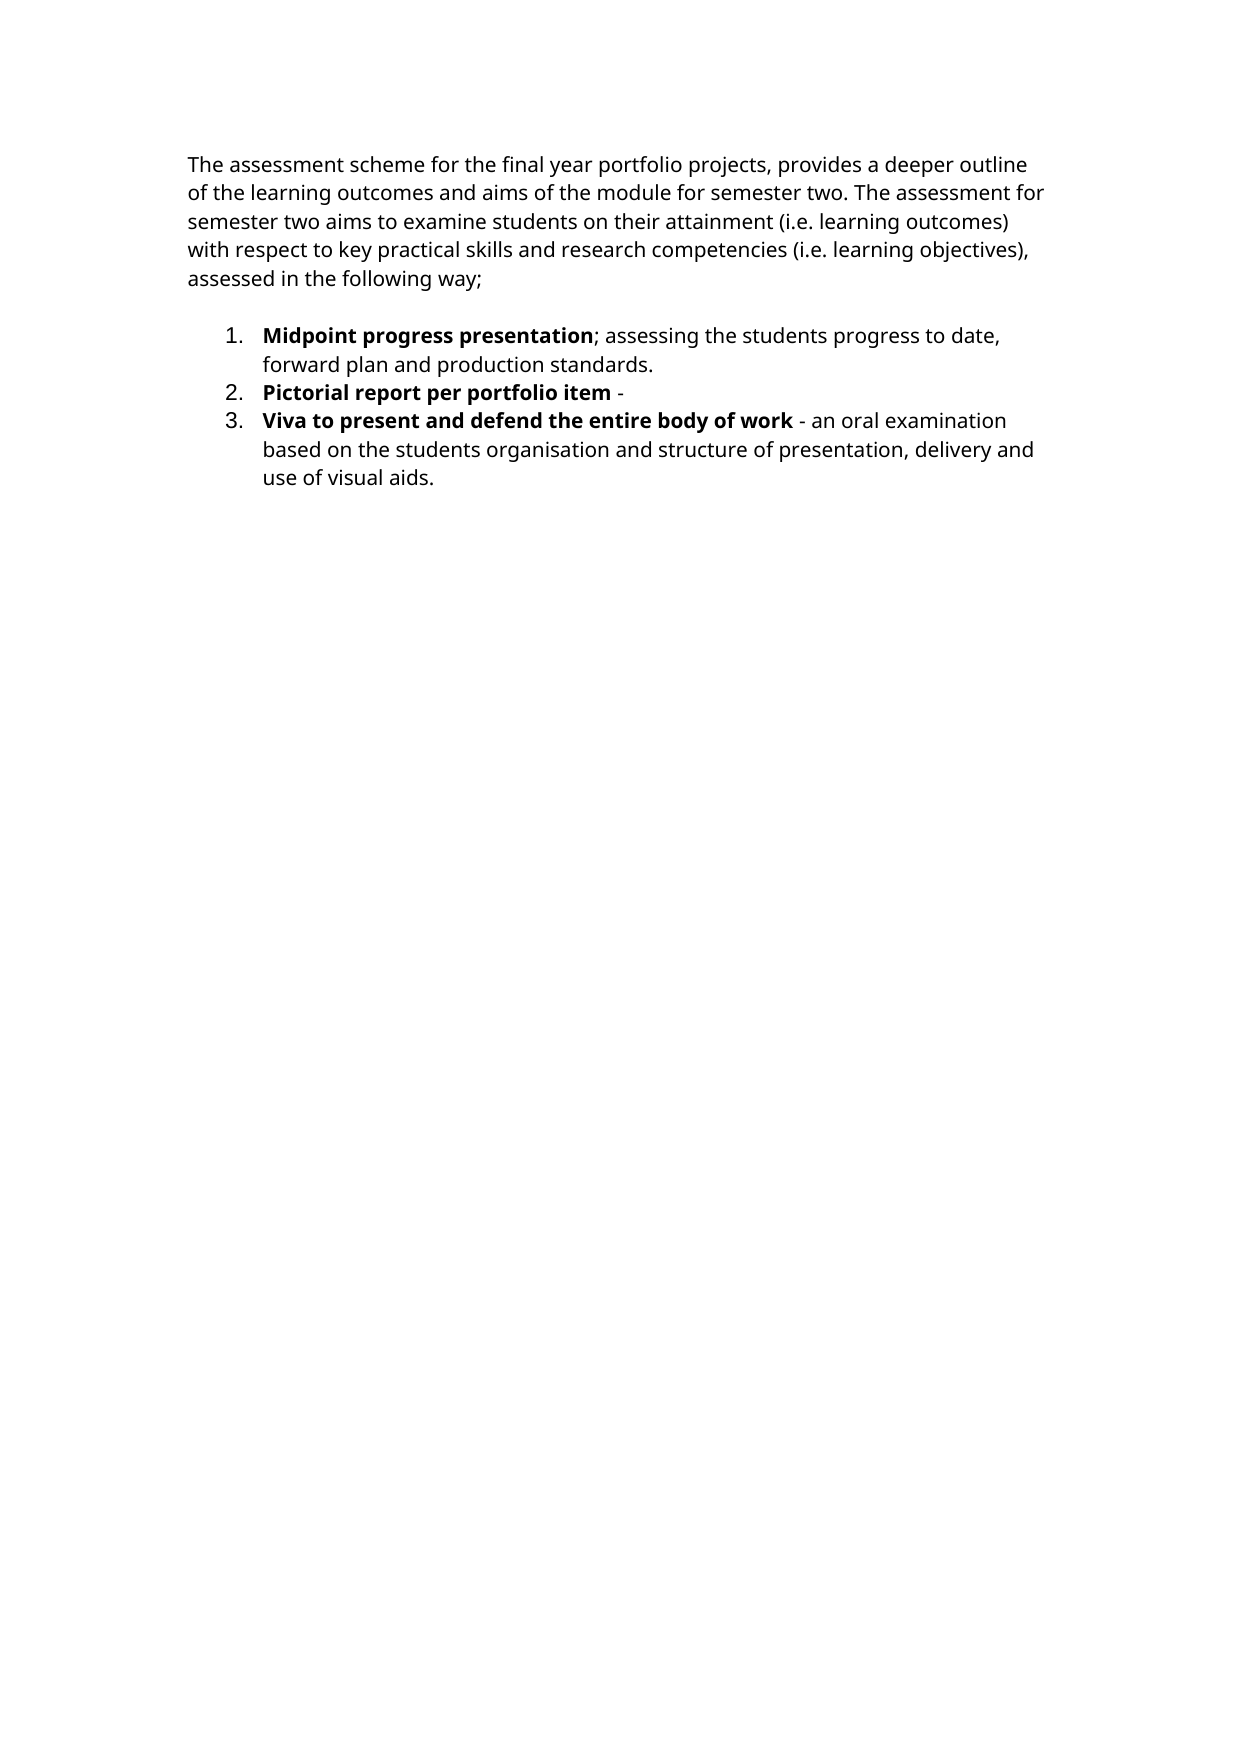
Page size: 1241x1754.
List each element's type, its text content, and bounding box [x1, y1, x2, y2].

list Viva to present and defend the entire body of work - an oral examination based on the students organisation and structure of presentation, delivery and use of visual aids. [225, 407, 1053, 492]
list Midpoint progress presentation; assessing the students progress to date, forward plan and production standards. [225, 321, 1053, 378]
text The assessment scheme for the final year portfolio projects, provides a deeper outline of the learning outcomes and aims of the module for semester two. The assessment for semester two aims to examine students on their attainment (i.e. learning outcomes) with respect to key practical skills and research competencies (i.e. learning objectives), assessed in the following way; [187, 150, 1053, 292]
list Pictorial report per portfolio item - [225, 378, 1053, 407]
